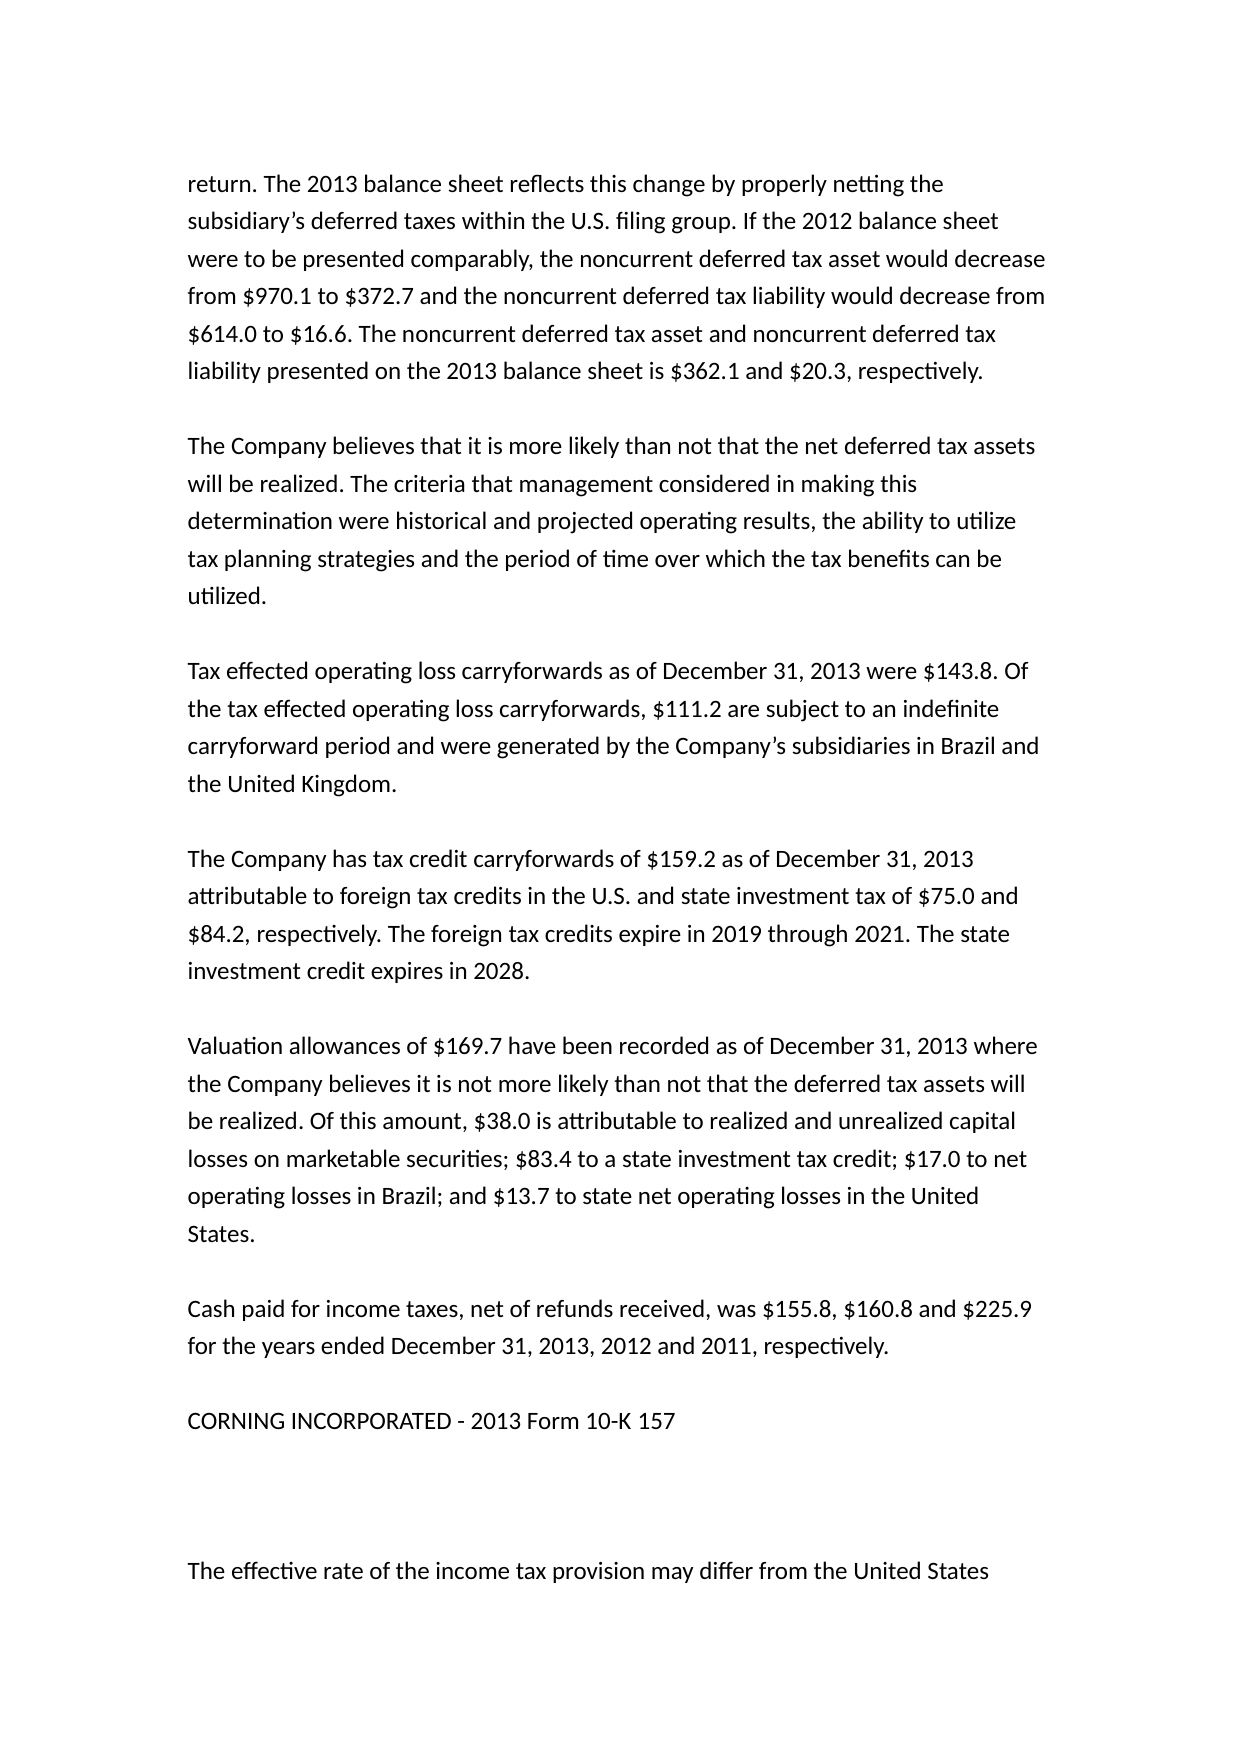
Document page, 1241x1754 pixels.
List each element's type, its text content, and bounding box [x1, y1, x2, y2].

text The Company believes that it is more likely than not that the net deferred tax assets will be realized. The criteria that management considered in making this determination were historical and projected operating results, the ability to utilize tax planning strategies and the period of time over which the tax benefits can be utilized. [187, 427, 1053, 614]
text CORNING INCORPORATED - 2013 Form 10-K 157 [187, 1402, 1053, 1439]
text Valuation allowances of $169.7 have been recorded as of December 31, 2013 where the Company believes it is not more likely than not that the deferred tax assets will be realized. Of this amount, $38.0 is attributable to realized and unrealized capital losses on marketable securities; $83.4 to a state investment tax credit; $17.0 to net operating losses in Brazil; and $13.7 to state net operating losses in the United States. [187, 1027, 1053, 1252]
text Cash paid for income taxes, net of refunds received, was $155.8, $160.8 and $225.9 for the years ended December 31, 2013, 2012 and 2011, respectively. [187, 1289, 1053, 1364]
text Tax effected operating loss carryforwards as of December 31, 2013 were $143.8. Of the tax effected operating loss carryforwards, $111.2 are subject to an indefinite carryforward period and were generated by the Company’s subsidiaries in Brazil and the United Kingdom. [187, 652, 1053, 802]
text The Company has tax credit carryforwards of $159.2 as of December 31, 2013 attributable to foreign tax credits in the U.S. and state investment tax of $75.0 and $84.2, respectively. The foreign tax credits expire in 2019 through 2021. The state investment credit expires in 2028. [187, 839, 1053, 989]
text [187, 164, 1053, 389]
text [187, 1552, 1053, 1589]
